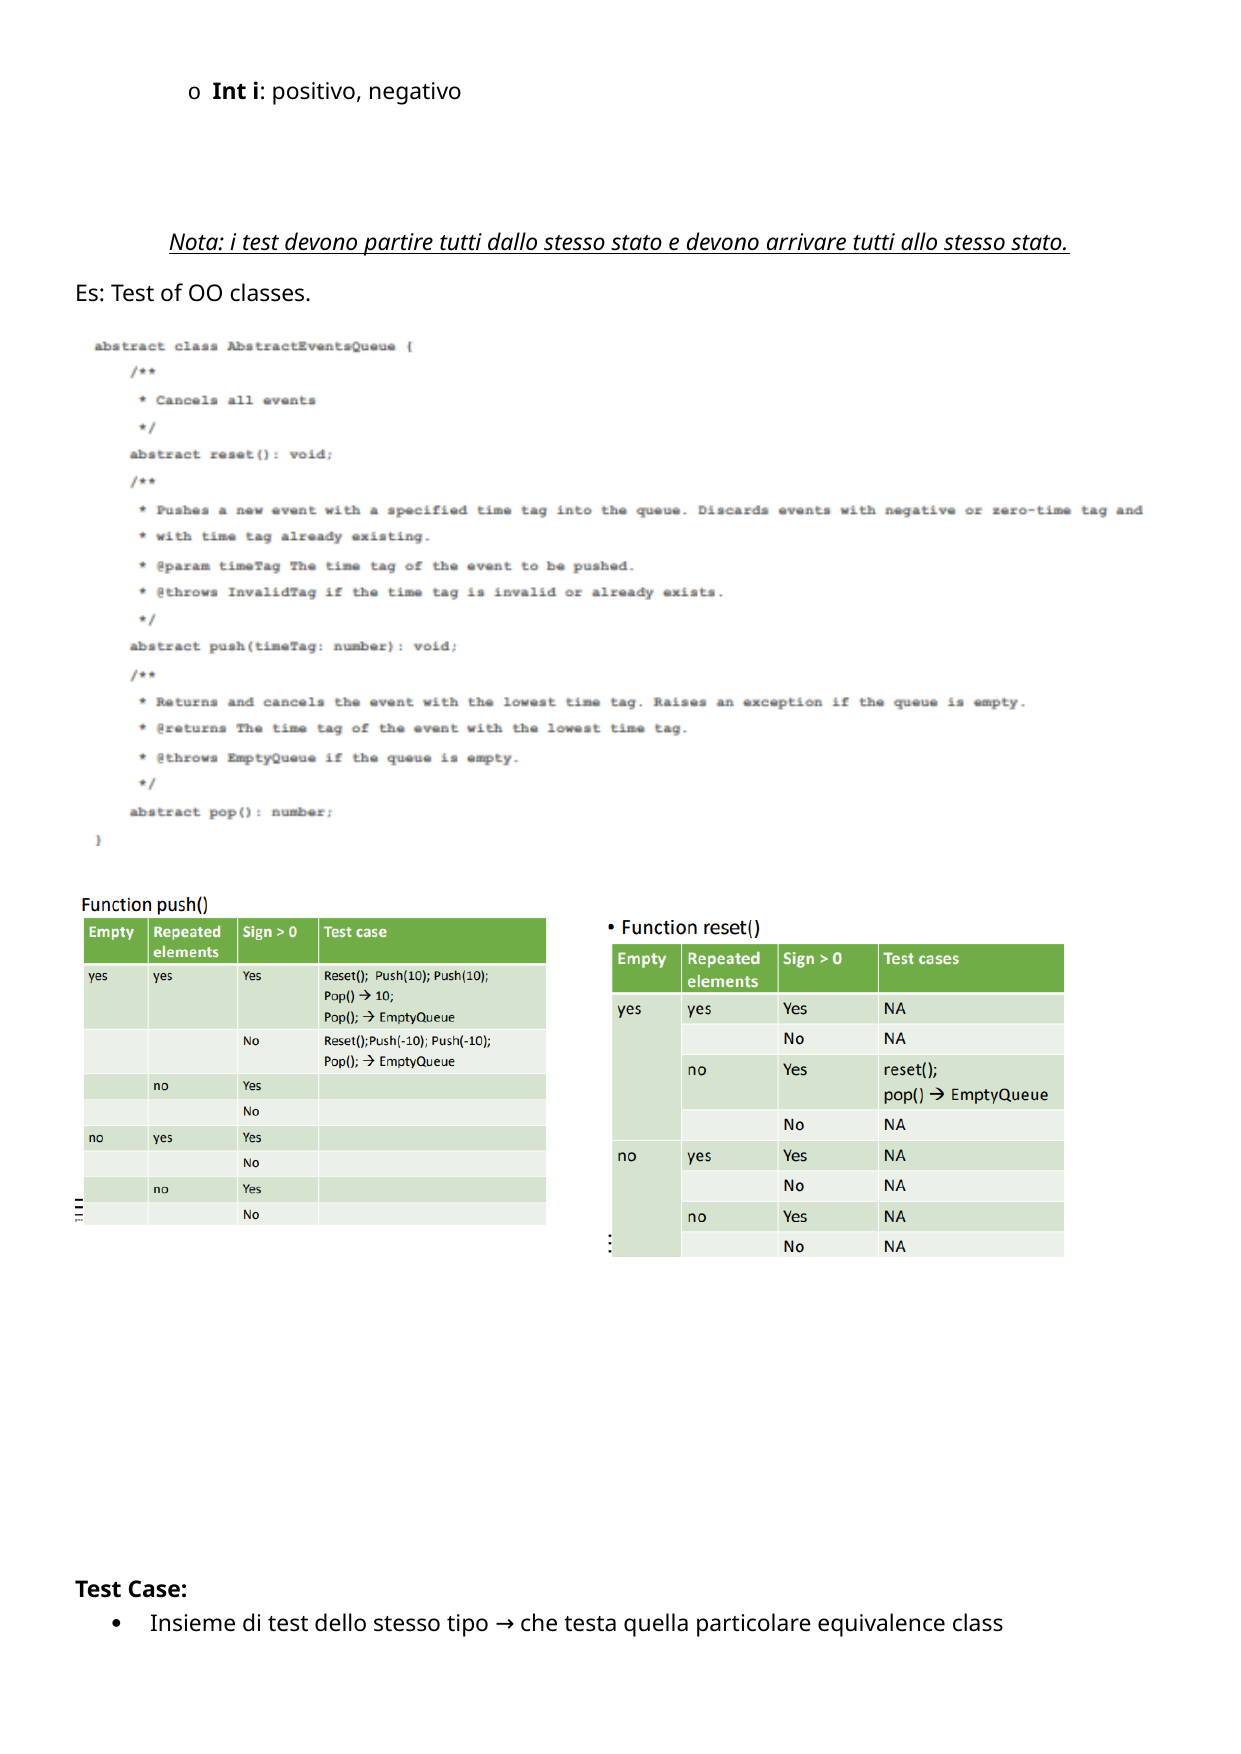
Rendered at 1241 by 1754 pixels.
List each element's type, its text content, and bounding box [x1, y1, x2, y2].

list Insieme di test dello stesso tipo → che testa quella particolare equivalence class [112, 1607, 1165, 1638]
picture [608, 920, 1064, 1257]
picture [75, 329, 1150, 846]
list Int i: positivo, negativo [187, 75, 1165, 106]
text Es: Test of OO classes. [75, 277, 1165, 308]
picture [75, 895, 547, 1226]
text Test Case: [75, 1573, 1165, 1604]
text Nota: i test devono partire tutti dallo stesso stato e devono arrivare tutti allo stesso stato. [75, 226, 1165, 258]
